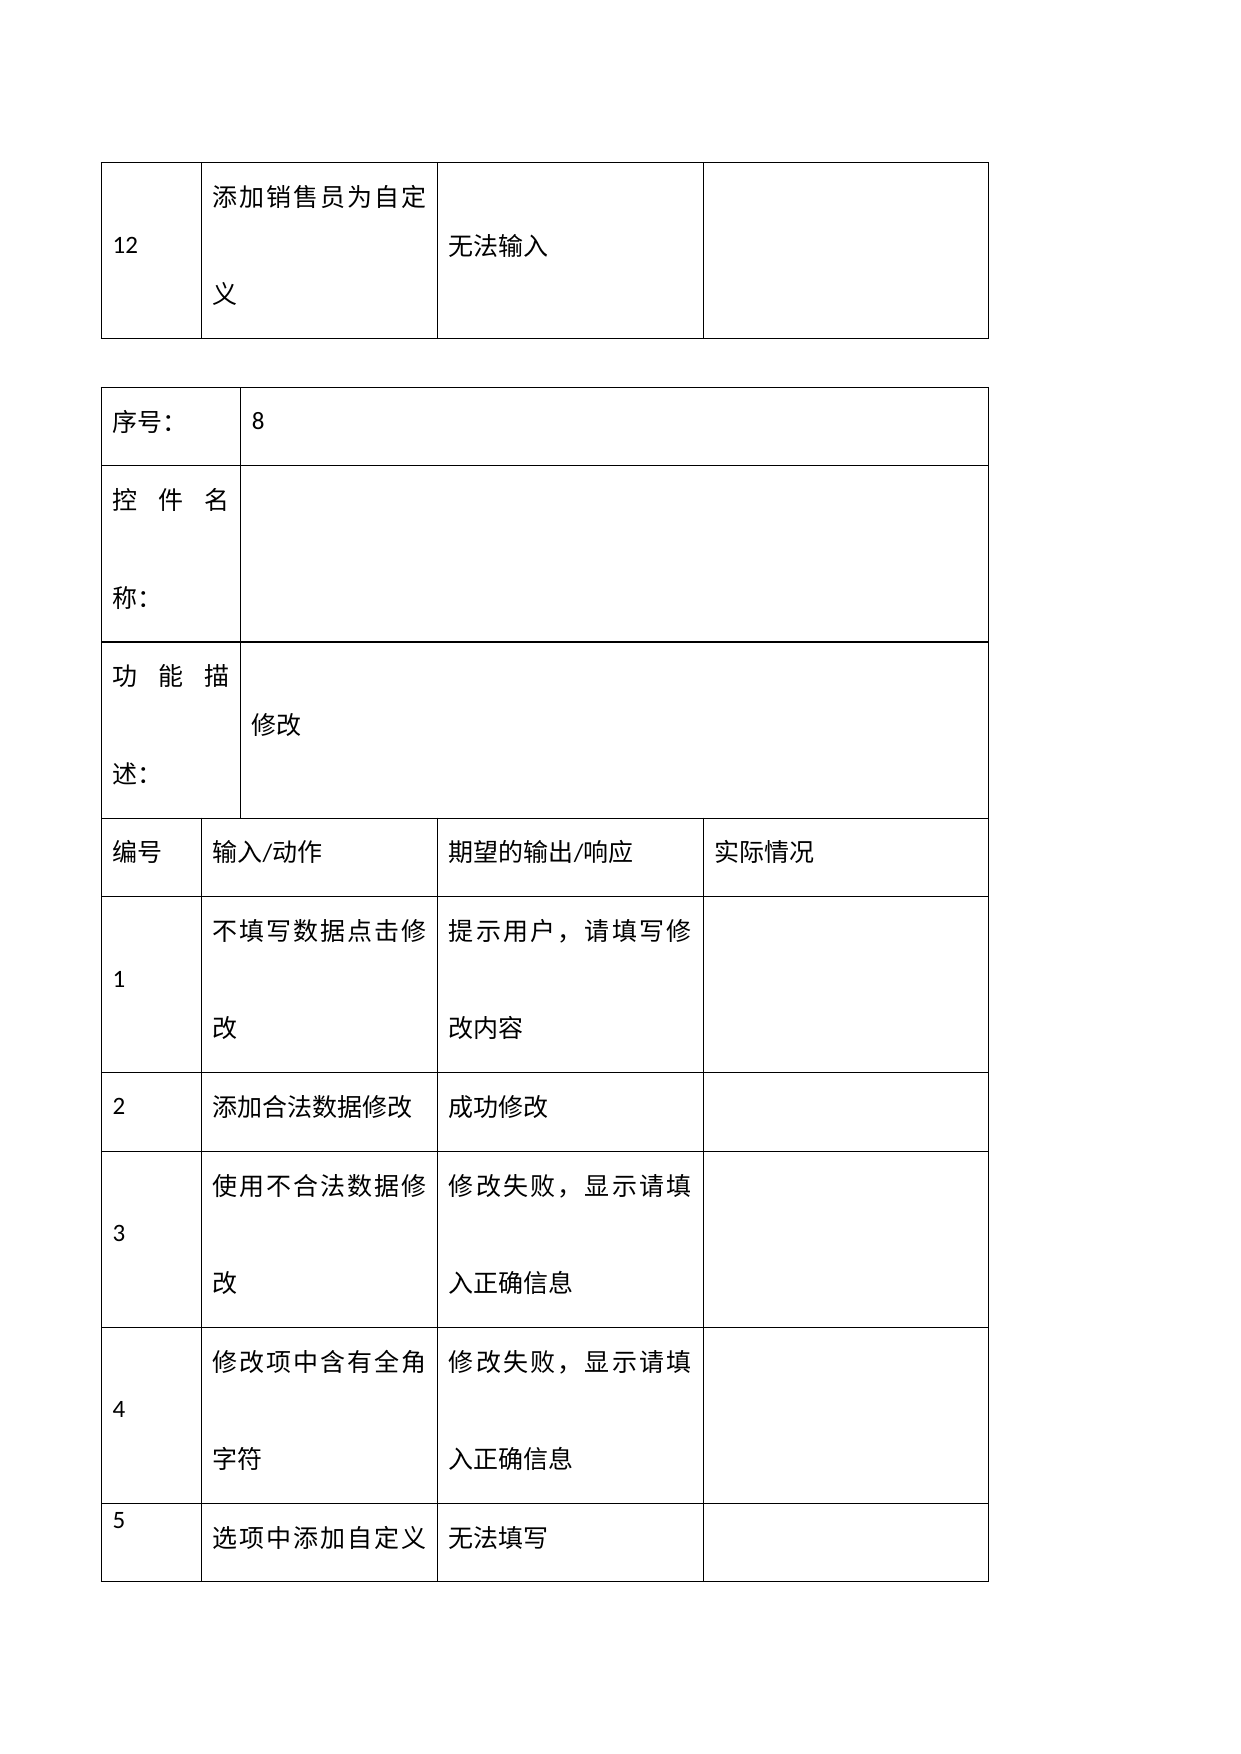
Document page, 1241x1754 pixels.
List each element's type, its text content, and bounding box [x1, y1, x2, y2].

table_cell 添加销售员为自定义 [202, 163, 437, 338]
table_cell 编号 [102, 819, 201, 896]
table_cell 1 [102, 897, 201, 1072]
table_cell 5 [102, 1504, 201, 1581]
table_header 序号： [102, 388, 240, 465]
table_cell 12 [102, 163, 201, 338]
table_cell [241, 466, 988, 641]
table_cell 添加合法数据修改 [202, 1073, 437, 1151]
table_cell 成功修改 [438, 1073, 703, 1151]
table_cell [704, 1328, 988, 1503]
table_cell 使用不合法数据修改 [202, 1152, 437, 1327]
table_cell [704, 1504, 988, 1581]
table_cell 实际情况 [704, 819, 988, 896]
table_cell 4 [102, 1328, 201, 1503]
table_cell 控件名称： [102, 466, 240, 641]
table_cell [704, 897, 988, 1072]
table_cell [704, 1152, 988, 1327]
table_cell 3 [102, 1152, 201, 1327]
table_cell 选项中添加自定义数据 [202, 1504, 437, 1581]
table_cell 不填写数据点击修改 [202, 897, 437, 1072]
table_cell 修改失败，显示请填入正确信息 [438, 1152, 703, 1327]
table_cell 输入/动作 [202, 819, 437, 896]
table_cell 提示用户，请填写修改内容 [438, 897, 703, 1072]
table_header 8 [241, 388, 988, 465]
table_cell 无法填写 [438, 1504, 703, 1581]
table_cell 修改项中含有全角字符 [202, 1328, 437, 1503]
table_cell 功能描述： [102, 643, 240, 817]
table_cell [704, 1073, 988, 1151]
table_cell 修改 [241, 643, 988, 817]
table_cell 无法输入 [438, 163, 703, 338]
table_cell [704, 163, 988, 338]
table_cell 期望的输出/响应 [438, 819, 703, 896]
table_cell 修改失败，显示请填入正确信息 [438, 1328, 703, 1503]
table_cell 2 [102, 1073, 201, 1151]
